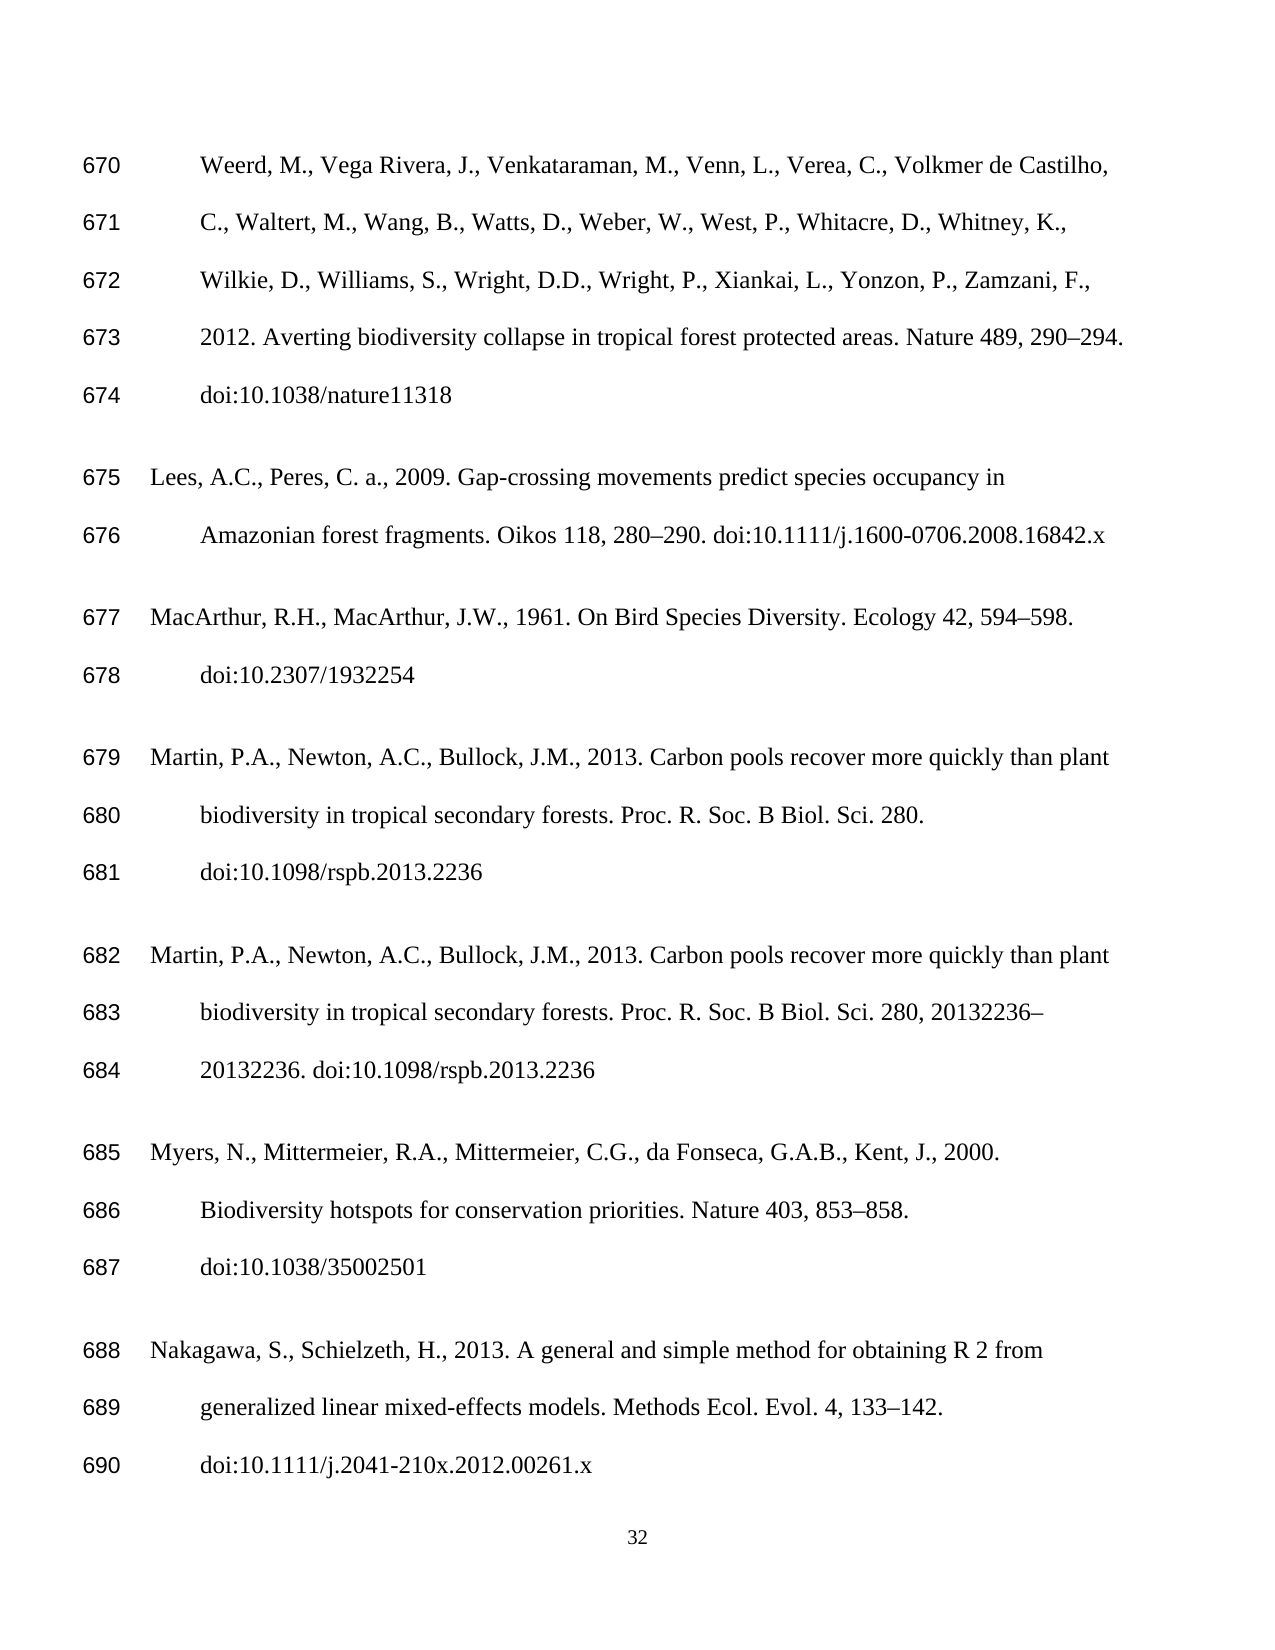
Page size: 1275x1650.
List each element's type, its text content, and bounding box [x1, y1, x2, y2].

text Martin, P.A., Newton, A.C., Bullock, J.M., 2013. Carbon pools recover more quickly than plant biodiversity in tropical secondary forests. Proc. R. Soc. B Biol. Sci. 280, 20132236–20132236. doi:10.1098/rspb.2013.2236 [150, 940, 1125, 1084]
text Myers, N., Mittermeier, R.A., Mittermeier, C.G., da Fonseca, G.A.B., Kent, J., 2000. Biodiversity hotspots for conservation priorities. Nature 403, 853–858. doi:10.1038/35002501 [150, 1137, 1125, 1281]
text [150, 150, 1125, 409]
text Martin, P.A., Newton, A.C., Bullock, J.M., 2013. Carbon pools recover more quickly than plant biodiversity in tropical secondary forests. Proc. R. Soc. B Biol. Sci. 280. doi:10.1098/rspb.2013.2236 [150, 742, 1125, 886]
text Nakagawa, S., Schielzeth, H., 2013. A general and simple method for obtaining R 2 from generalized linear mixed-effects models. Methods Ecol. Evol. 4, 133–142. doi:10.1111/j.2041-210x.2012.00261.x [150, 1335, 1125, 1479]
text MacArthur, R.H., MacArthur, J.W., 1961. On Bird Species Diversity. Ecology 42, 594–598. doi:10.2307/1932254 [150, 602, 1125, 689]
text Lees, A.C., Peres, C. a., 2009. Gap-crossing movements predict species occupancy in Amazonian forest fragments. Oikos 118, 280–290. doi:10.1111/j.1600-0706.2008.16842.x [150, 462, 1125, 549]
